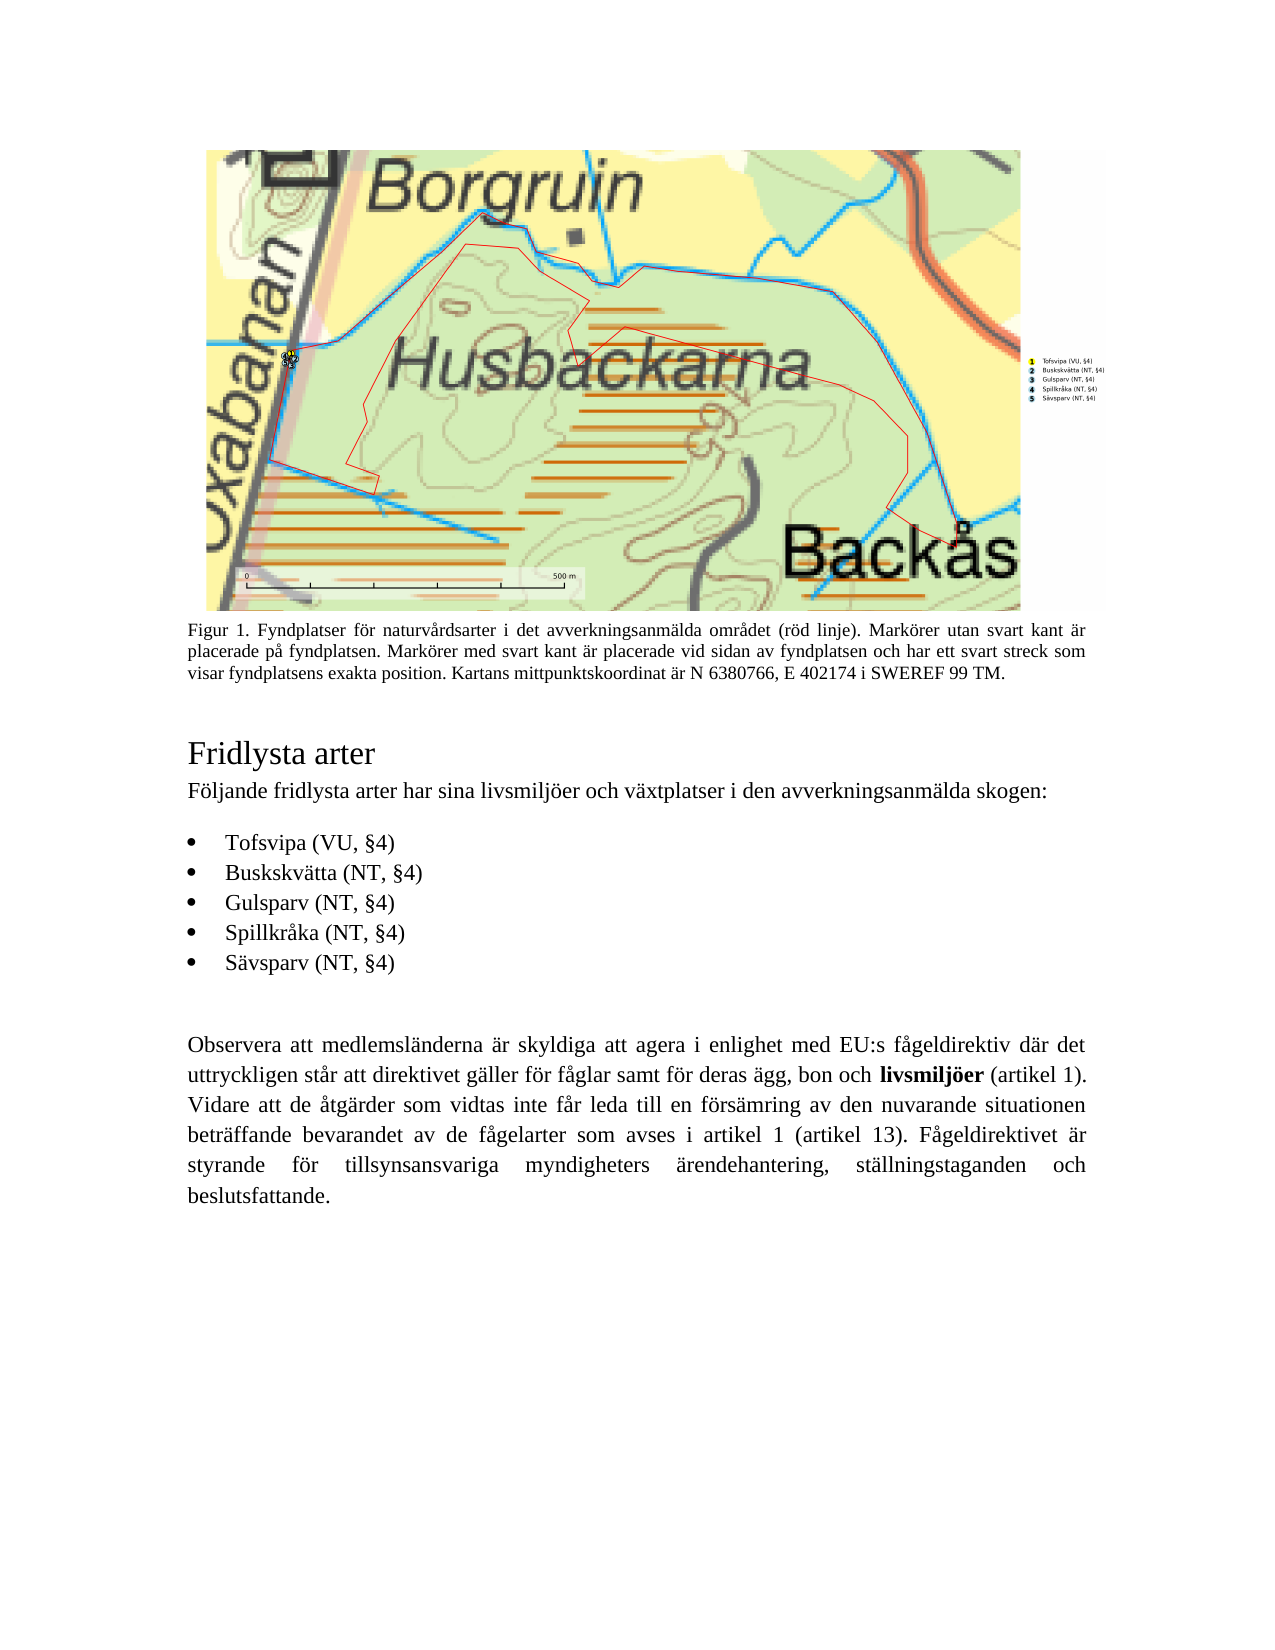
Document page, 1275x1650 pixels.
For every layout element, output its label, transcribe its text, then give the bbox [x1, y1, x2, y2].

list Gulsparv (NT, §4) [187, 889, 1087, 915]
list Buskskvätta (NT, §4) [187, 859, 1087, 885]
text Observera att medlemsländerna är skyldiga att agera i enlighet med EU:s fågeldirektiv där det uttryckligen står att direktivet gäller för fåglar samt för deras ägg, bon och livsmiljöer (artikel 1). Vidare att de åtgärder som vidtas inte får leda till en försämring av den nuvarande situationen beträffande bevarandet av de fågelarter som avses i artikel 1 (artikel 13). Fågeldirektivet är styrande för tillsynsansvariga myndigheters ärendehantering, ställningstaganden och beslutsfattande. [187, 1001, 1087, 1208]
text Figur 1. Fyndplatser för naturvårdsarter i det avverkningsanmälda området (röd linje). Markörer utan svart kant är placerade på fyndplatsen. Markörer med svart kant är placerade vid sidan av fyndplatsen och har ett svart streck som visar fyndplatsens exakta position. Kartans mittpunktskoordinat är N 6380766, E 402174 i SWEREF 99 TM. [187, 619, 1087, 683]
list Sävsparv (NT, §4) [187, 949, 1087, 976]
text Följande fridlysta arter har sina livsmiljöer och växtplatser i den avverkningsanmälda skogen: [187, 778, 1087, 804]
list Spillkråka (NT, §4) [187, 919, 1087, 946]
picture [206, 150, 1107, 611]
list Tofsvipa (VU, §4) [187, 829, 1087, 855]
subtitle Fridlysta arter [187, 733, 1087, 772]
